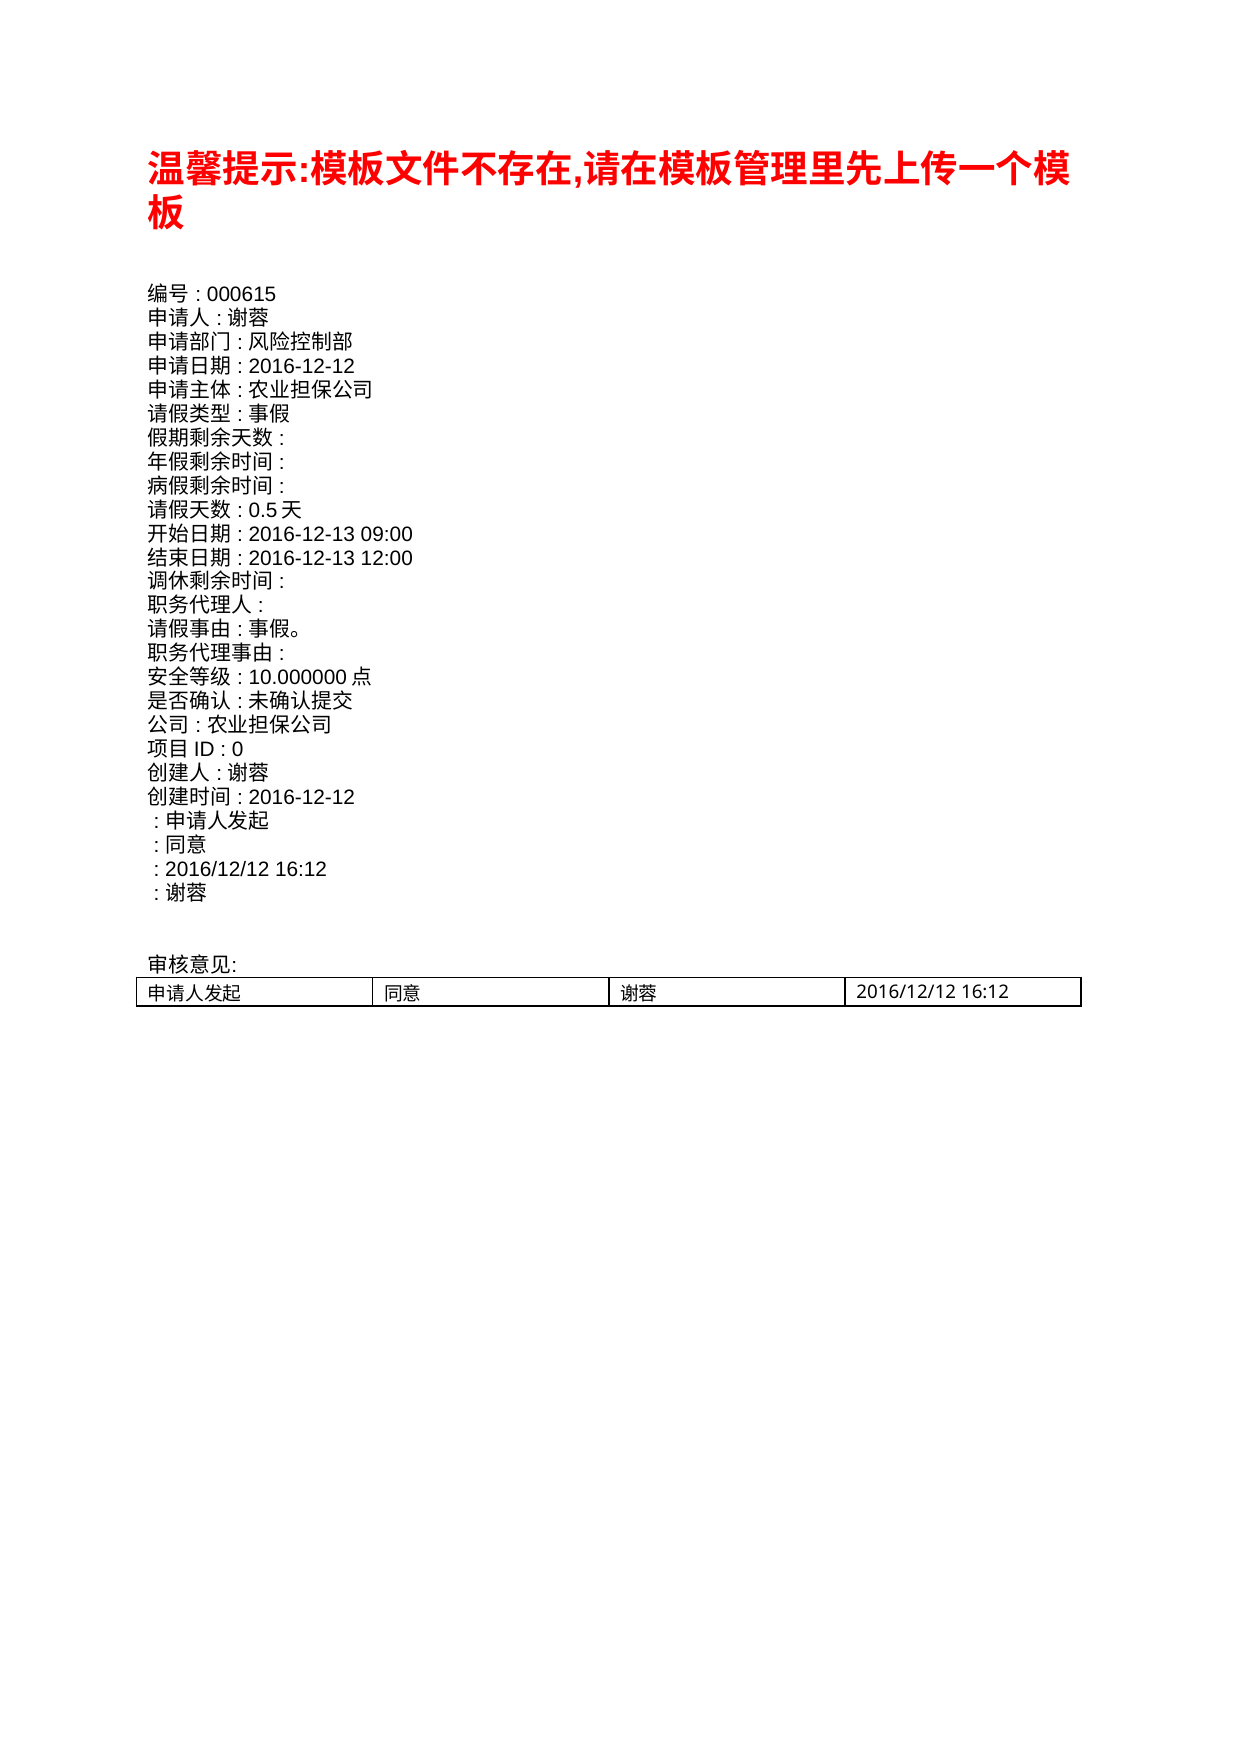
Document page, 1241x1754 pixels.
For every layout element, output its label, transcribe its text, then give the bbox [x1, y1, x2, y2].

text : 谢蓉 [148, 881, 1092, 905]
text 调休剩余时间 : [148, 569, 1092, 593]
text 年假剩余时间 : [148, 449, 1092, 473]
text 安全等级 : 10.000000点 [148, 665, 1092, 689]
text 编号 : 000615 [148, 282, 1092, 306]
text 开始日期 : 2016-12-13 09:00 [148, 521, 1092, 545]
table_header 谢蓉 [610, 978, 844, 1005]
text 项目ID : 0 [148, 737, 1092, 761]
table_header 申请人发起 [137, 978, 372, 1005]
text 申请日期 : 2016-12-12 [148, 354, 1092, 378]
text 申请主体 : 农业担保公司 [148, 378, 1092, 402]
text 申请人 : 谢蓉 [148, 306, 1092, 330]
text 病假剩余时间 : [148, 473, 1092, 497]
text : 同意 [148, 833, 1092, 857]
text : 2016/12/12 16:12 [148, 857, 1092, 881]
text 请假天数 : 0.5天 [148, 497, 1092, 521]
text 请假事由 : 事假。 [148, 617, 1092, 641]
text 申请部门 : 风险控制部 [148, 330, 1092, 354]
text 假期剩余天数 : [148, 426, 1092, 449]
table_header 同意 [373, 978, 608, 1005]
text 创建人 : 谢蓉 [148, 761, 1092, 785]
text 结束日期 : 2016-12-13 12:00 [148, 545, 1092, 569]
text 职务代理事由 : [148, 641, 1092, 665]
table_header 2016/12/12 16:12 [846, 978, 1080, 1005]
text 公司 : 农业担保公司 [148, 713, 1092, 737]
text 创建时间 : 2016-12-12 [148, 785, 1092, 809]
text 温馨提示:模板文件不存在,请在模板管理里先上传一个模板 [148, 148, 1092, 234]
text : 申请人发起 [148, 809, 1092, 833]
text 是否确认 : 未确认提交 [148, 689, 1092, 713]
text 审核意见: [148, 953, 1092, 977]
text 请假类型 : 事假 [148, 402, 1092, 426]
text 职务代理人 : [148, 593, 1092, 617]
